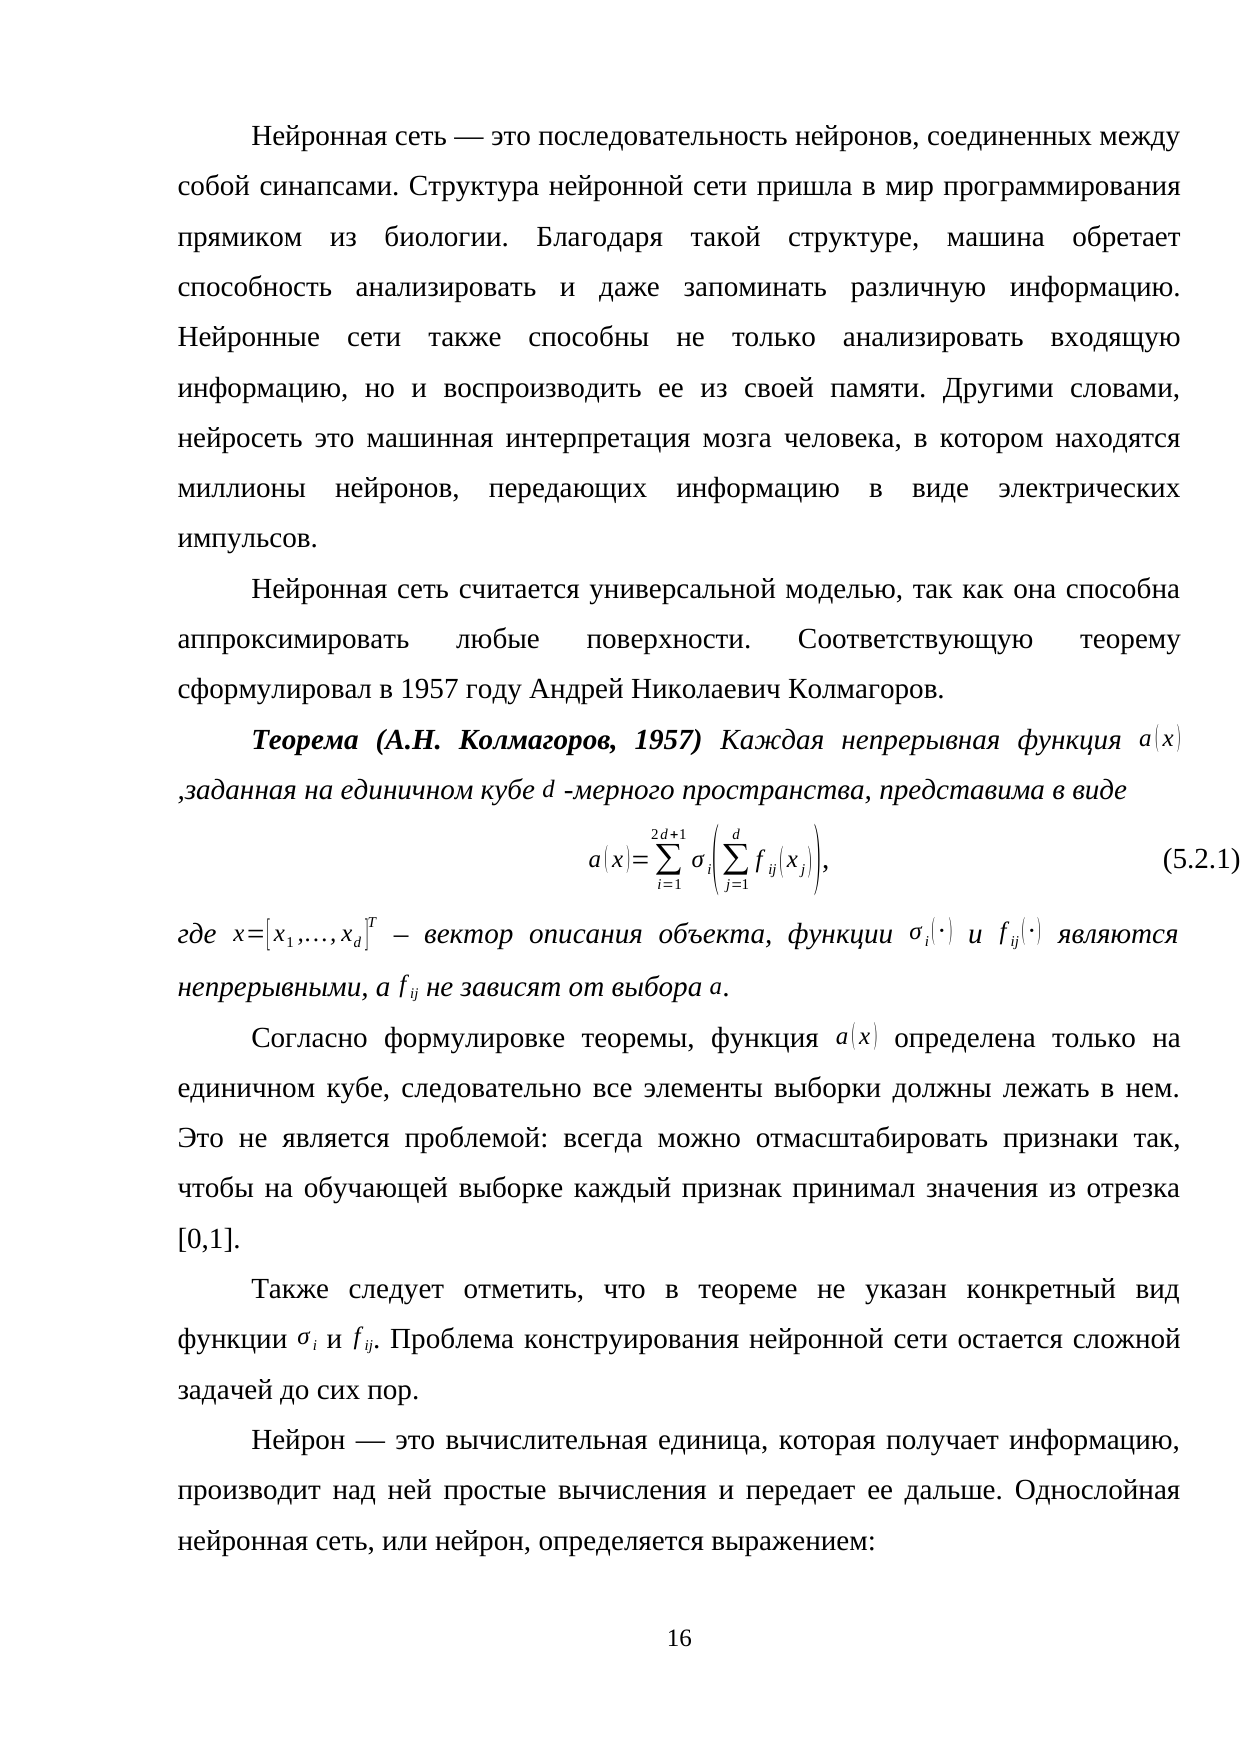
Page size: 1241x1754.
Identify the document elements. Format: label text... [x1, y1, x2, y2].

text где – вектор описания объекта, функции и являются непрерывными, а не зависят от выбора . [177, 913, 1181, 1003]
text Также следует отметить, что в теореме не указан конкретный вид функции и . Проблема конструирования нейронной сети остается сложной задачей до сих пор. [177, 1271, 1181, 1405]
text Теорема (А.Н. Колмагоров, 1957) Каждая непрерывная функция ,заданная на единичном кубе -мерного пространства, представима в виде [177, 722, 1181, 806]
text Согласно формулировке теоремы, функция определена только на единичном кубе, следовательно все элементы выборки должны лежать в нем. Это не является проблемой: всегда можно отмасштабировать признаки так, чтобы на обучающей выборке каждый признак принимал значения из отрезка [0,1]. [177, 1020, 1181, 1254]
text Нейронная сеть считается универсальной моделью, так как она способна аппроксимировать любые поверхности. Соответствующую теорему сформулировал в 1957 году Андрей Николаевич Колмагоров. [177, 571, 1181, 705]
text Нейрон — это вычислительная единица, которая получает информацию, производит над ней простые вычисления и передает ее дальше. Однослойная нейронная сеть, или нейрон, определяется выражением: [177, 1422, 1181, 1556]
text , (5.2.1) [177, 822, 1181, 897]
text Нейронная сеть — это последовательность нейронов, соединенных между собой синапсами. Структура нейронной сети пришла в мир программирования прямиком из биологии. Благодаря такой структуре, машина обретает способность анализировать и даже запоминать различную информацию. Нейронные сети также способны не только анализировать входящую информацию, но и воспроизводить ее из своей памяти. Другими словами, нейросеть это машинная интерпретация мозга человека, в котором находятся миллионы нейронов, передающих информацию в виде электрических импульсов. [177, 118, 1181, 554]
